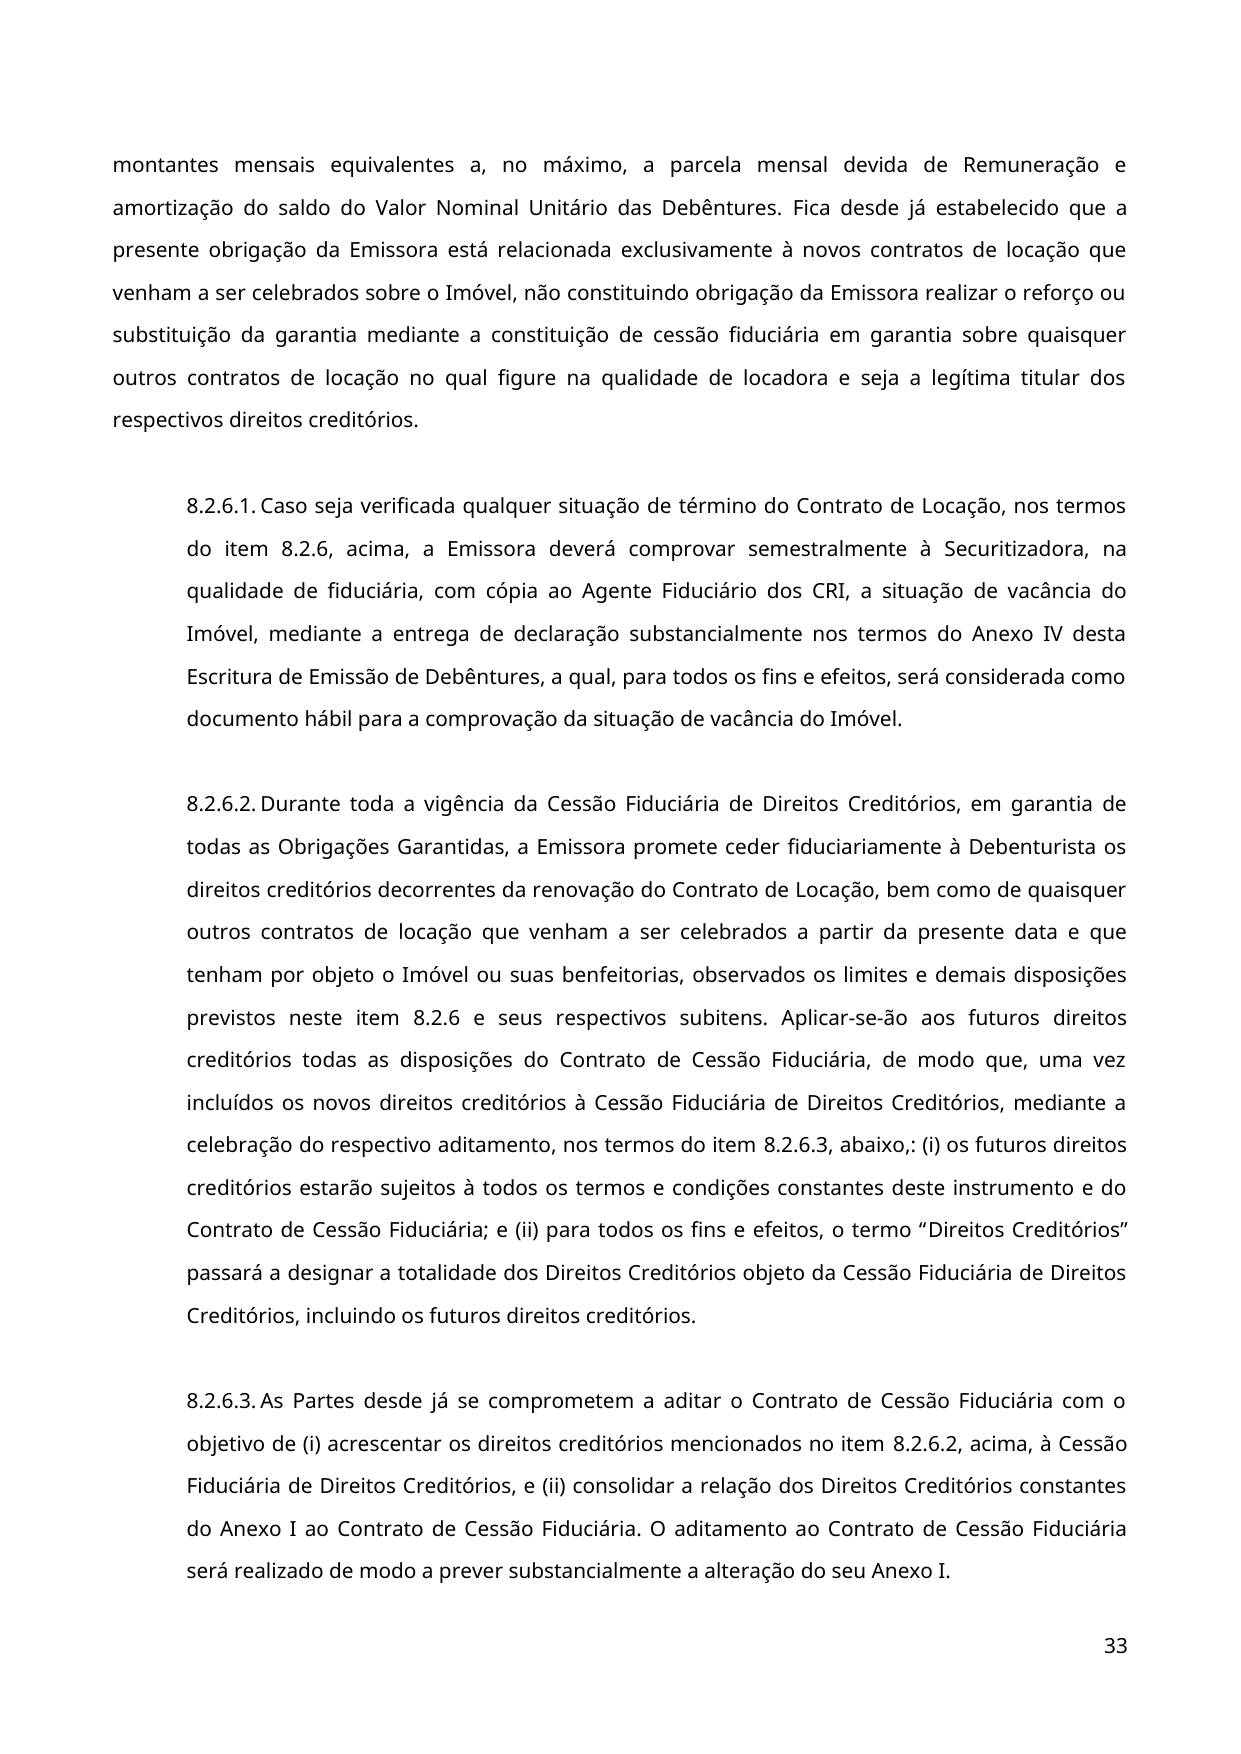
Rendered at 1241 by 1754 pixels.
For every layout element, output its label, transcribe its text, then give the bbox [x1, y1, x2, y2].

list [112, 150, 1128, 434]
list Caso seja verificada qualquer situação de término do Contrato de Locação, nos termos do item 8.2.6, acima, a Emissora deverá comprovar semestralmente à Securitizadora, na qualidade de fiduciária, com cópia ao Agente Fiduciário dos CRI, a situação de vacância do Imóvel, mediante a entrega de declaração substancialmente nos termos do Anexo IV desta Escritura de Emissão de Debêntures, a qual, para todos os fins e efeitos, será considerada como documento hábil para a comprovação da situação de vacância do Imóvel. [186, 491, 1128, 733]
list As Partes desde já se comprometem a aditar o Contrato de Cessão Fiduciária com o objetivo de (i) acrescentar os direitos creditórios mencionados no item 8.2.6.2, acima, à Cessão Fiduciária de Direitos Creditórios, e (ii) consolidar a relação dos Direitos Creditórios constantes do Anexo I ao Contrato de Cessão Fiduciária. O aditamento ao Contrato de Cessão Fiduciária será realizado de modo a prever substancialmente a alteração do seu Anexo I. [186, 1386, 1128, 1585]
list Durante toda a vigência da Cessão Fiduciária de Direitos Creditórios, em garantia de todas as Obrigações Garantidas, a Emissora promete ceder fiduciariamente à Debenturista os direitos creditórios decorrentes da renovação do Contrato de Locação, bem como de quaisquer outros contratos de locação que venham a ser celebrados a partir da presente data e que tenham por objeto o Imóvel ou suas benfeitorias, observados os limites e demais disposições previstos neste item 8.2.6 e seus respectivos subitens. Aplicar-se-ão aos futuros direitos creditórios todas as disposições do Contrato de Cessão Fiduciária, de modo que, uma vez incluídos os novos direitos creditórios à Cessão Fiduciária de Direitos Creditórios, mediante a celebração do respectivo aditamento, nos termos do item 8.2.6.3, abaixo,: (i) os futuros direitos creditórios estarão sujeitos à todos os termos e condições constantes deste instrumento e do Contrato de Cessão Fiduciária; e (ii) para todos os fins e efeitos, o termo “Direitos Creditórios” passará a designar a totalidade dos Direitos Creditórios objeto da Cessão Fiduciária de Direitos Creditórios, incluindo os futuros direitos creditórios. [186, 789, 1128, 1329]
